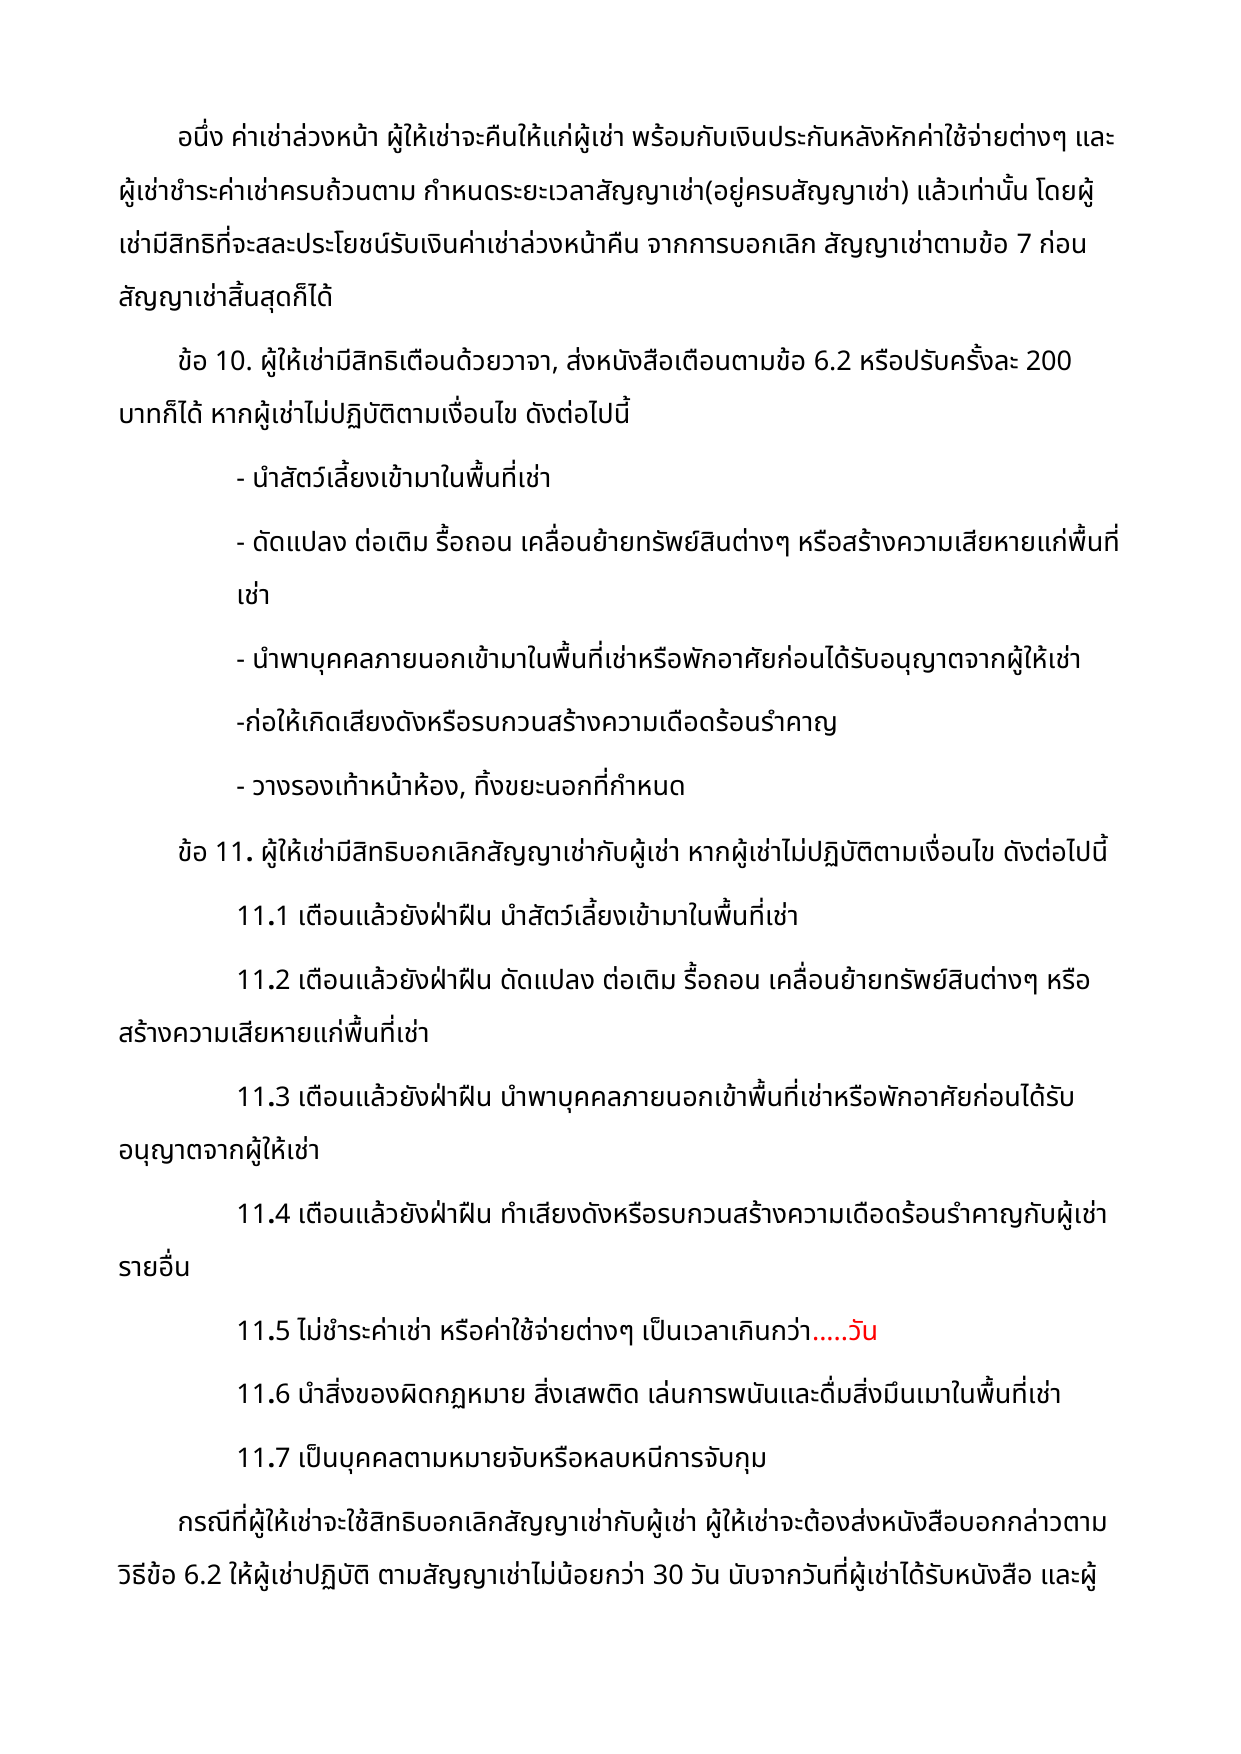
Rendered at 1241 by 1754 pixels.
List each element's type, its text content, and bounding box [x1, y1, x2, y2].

text - วางรองเท้าหน้าห้อง, ทิ้งขยะนอกที่กำหนด [118, 767, 1122, 808]
text ข้อ 11. ผู้ให้เช่ามีสิทธิบอกเลิกสัญญาเช่ากับผู้เช่า หากผู้เช่าไม่ปฏิบัติตามเงื่อนไข ดังต่อไปนี้ [118, 833, 1122, 874]
text - นำพาบุคคลภายนอกเข้ามาในพื้นที่เช่าหรือพักอาศัยก่อนได้รับอนุญาตจากผู้ให้เช่า [236, 639, 1122, 680]
text -ก่อให้เกิดเสียงดังหรือรบกวนสร้างความเดือดร้อนรำคาญ [236, 703, 1122, 744]
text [118, 1503, 1122, 1597]
text ข้อ 10. ผู้ให้เช่ามีสิทธิเตือนด้วยวาจา, ส่งหนังสือเตือนตามข้อ 6.2 หรือปรับครั้งละ 200 บาทก็ได้ หากผู้เช่าไม่ปฏิบัติตามเงื่อนไข ดังต่อไปนี้ [118, 341, 1122, 436]
text 11.1 เตือนแล้วยังฝ่าฝืน นำสัตว์เลี้ยงเข้ามาในพื้นที่เช่า [118, 897, 1122, 938]
text - นำสัตว์เลี้ยงเข้ามาในพื้นที่เช่า [236, 458, 1122, 499]
text 11.5 ไม่ชำระค่าเช่า หรือค่าใช้จ่ายต่างๆ เป็นเวลาเกินกว่า.....วัน [118, 1311, 1122, 1352]
text 11.2 เตือนแล้วยังฝ่าฝืน ดัดแปลง ต่อเติม รื้อถอน เคลื่อนย้ายทรัพย์สินต่างๆ หรือสร้างความเสียหายแก่พื้นที่เช่า [118, 960, 1122, 1055]
text 11.4 เตือนแล้วยังฝ่าฝืน ทำเสียงดังหรือรบกวนสร้างความเดือดร้อนรำคาญกับผู้เช่ารายอื่น [118, 1194, 1122, 1288]
text 11.6 นำสิ่งของผิดกฏหมาย สิ่งเสพติด เล่นการพนันและดื่มสิ่งมึนเมาในพื้นที่เช่า [118, 1375, 1122, 1416]
text 11.3 เตือนแล้วยังฝ่าฝืน นำพาบุคคลภายนอกเข้าพื้นที่เช่าหรือพักอาศัยก่อนได้รับอนุญาตจากผู้ให้เช่า [118, 1077, 1122, 1172]
text - ดัดแปลง ต่อเติม รื้อถอน เคลื่อนย้ายทรัพย์สินต่างๆ หรือสร้างความเสียหายแก่พื้นที่เช่า [236, 522, 1122, 616]
text อนึ่ง ค่าเช่าล่วงหน้า ผู้ให้เช่าจะคืนให้แก่ผู้เช่า พร้อมกับเงินประกันหลังหักค่าใช้จ่ายต่างๆ และผู้เช่าชำระค่าเช่าครบถ้วนตาม กำหนดระยะเวลาสัญญาเช่า(อยู่ครบสัญญาเช่า) แล้วเท่านั้น โดยผู้เช่ามีสิทธิที่จะสละประโยชน์รับเงินค่าเช่าล่วงหน้าคืน จากการบอกเลิก สัญญาเช่าตามข้อ 7 ก่อนสัญญาเช่าสิ้นสุดก็ได้ [118, 118, 1122, 319]
text 11.7 เป็นบุคคลตามหมายจับหรือหลบหนีการจับกุม [118, 1439, 1122, 1480]
